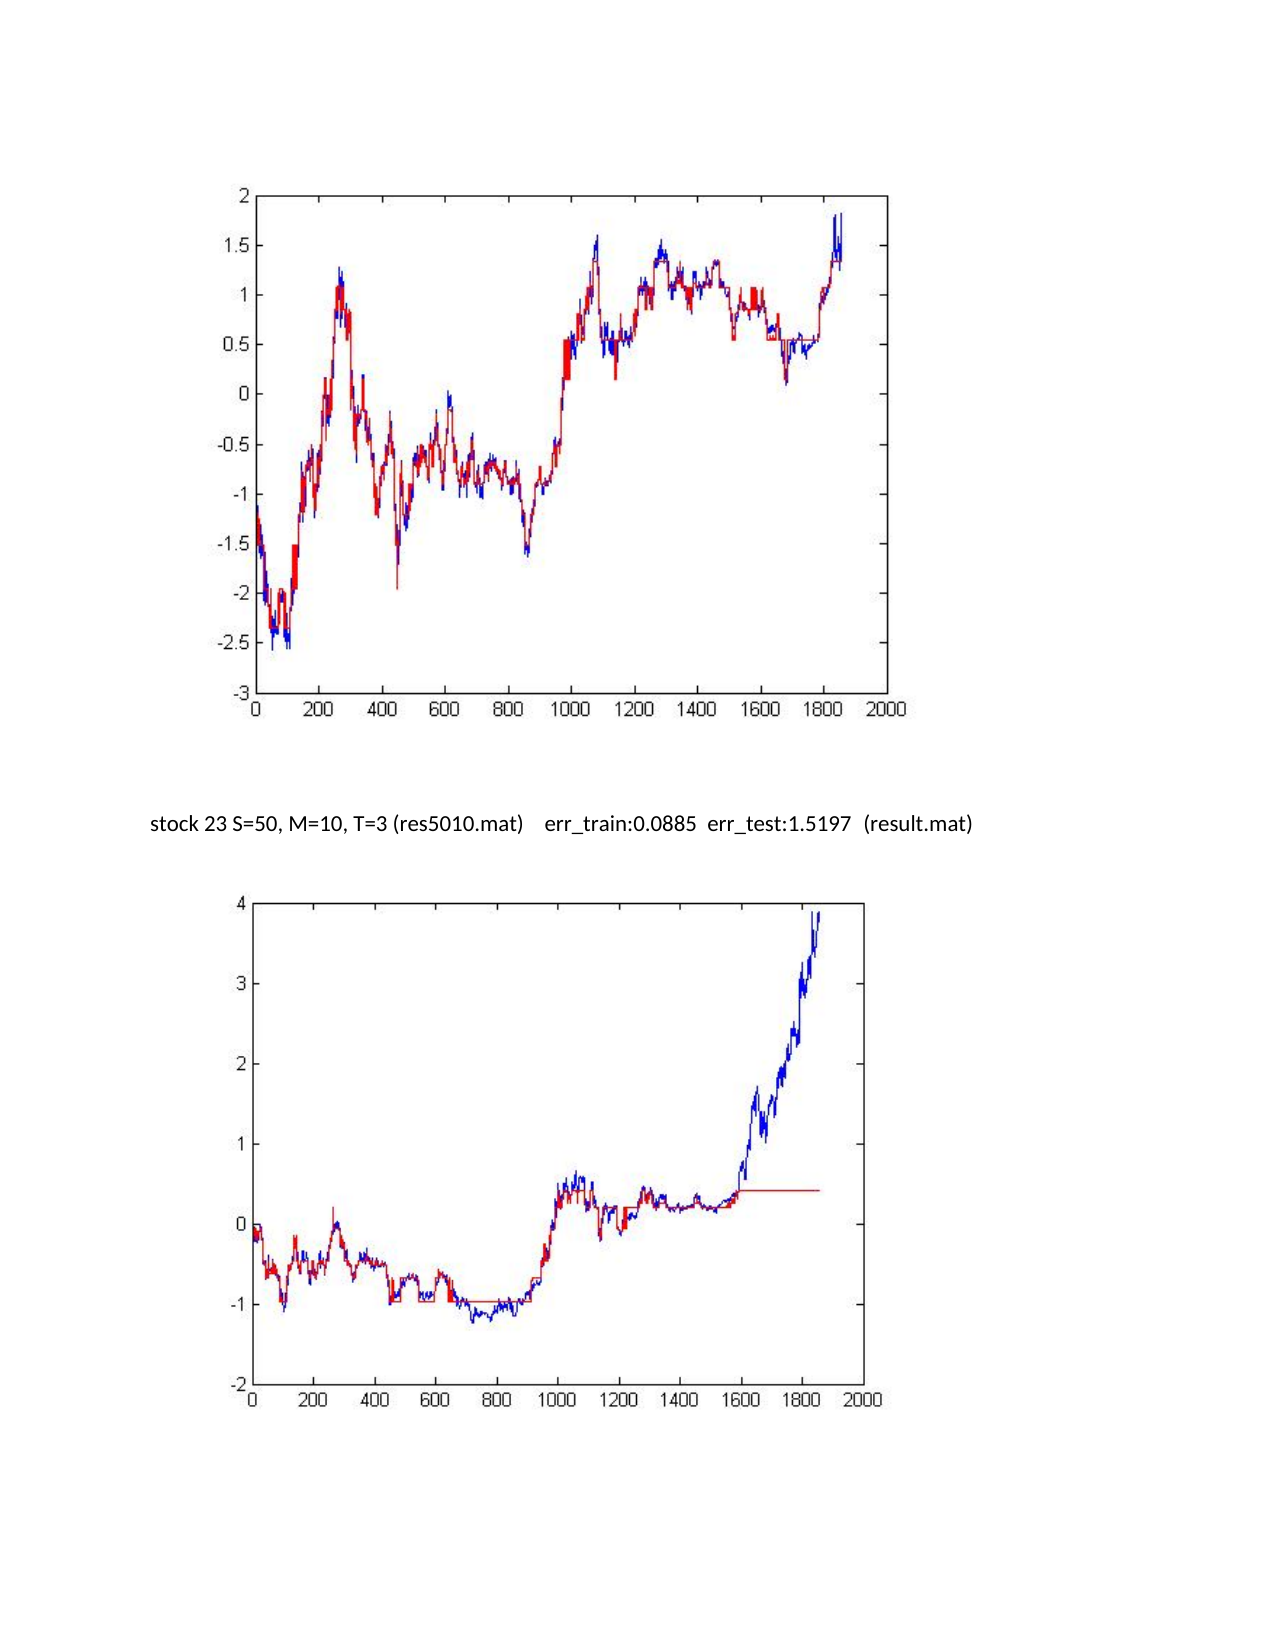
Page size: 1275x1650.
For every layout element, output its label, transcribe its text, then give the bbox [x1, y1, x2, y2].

picture [150, 858, 938, 1449]
text stock 23 S=50, M=10, T=3 (res5010.mat) err_train:0.0885 err_test:1.5197 (result.mat) [150, 804, 1125, 842]
picture [150, 150, 964, 760]
